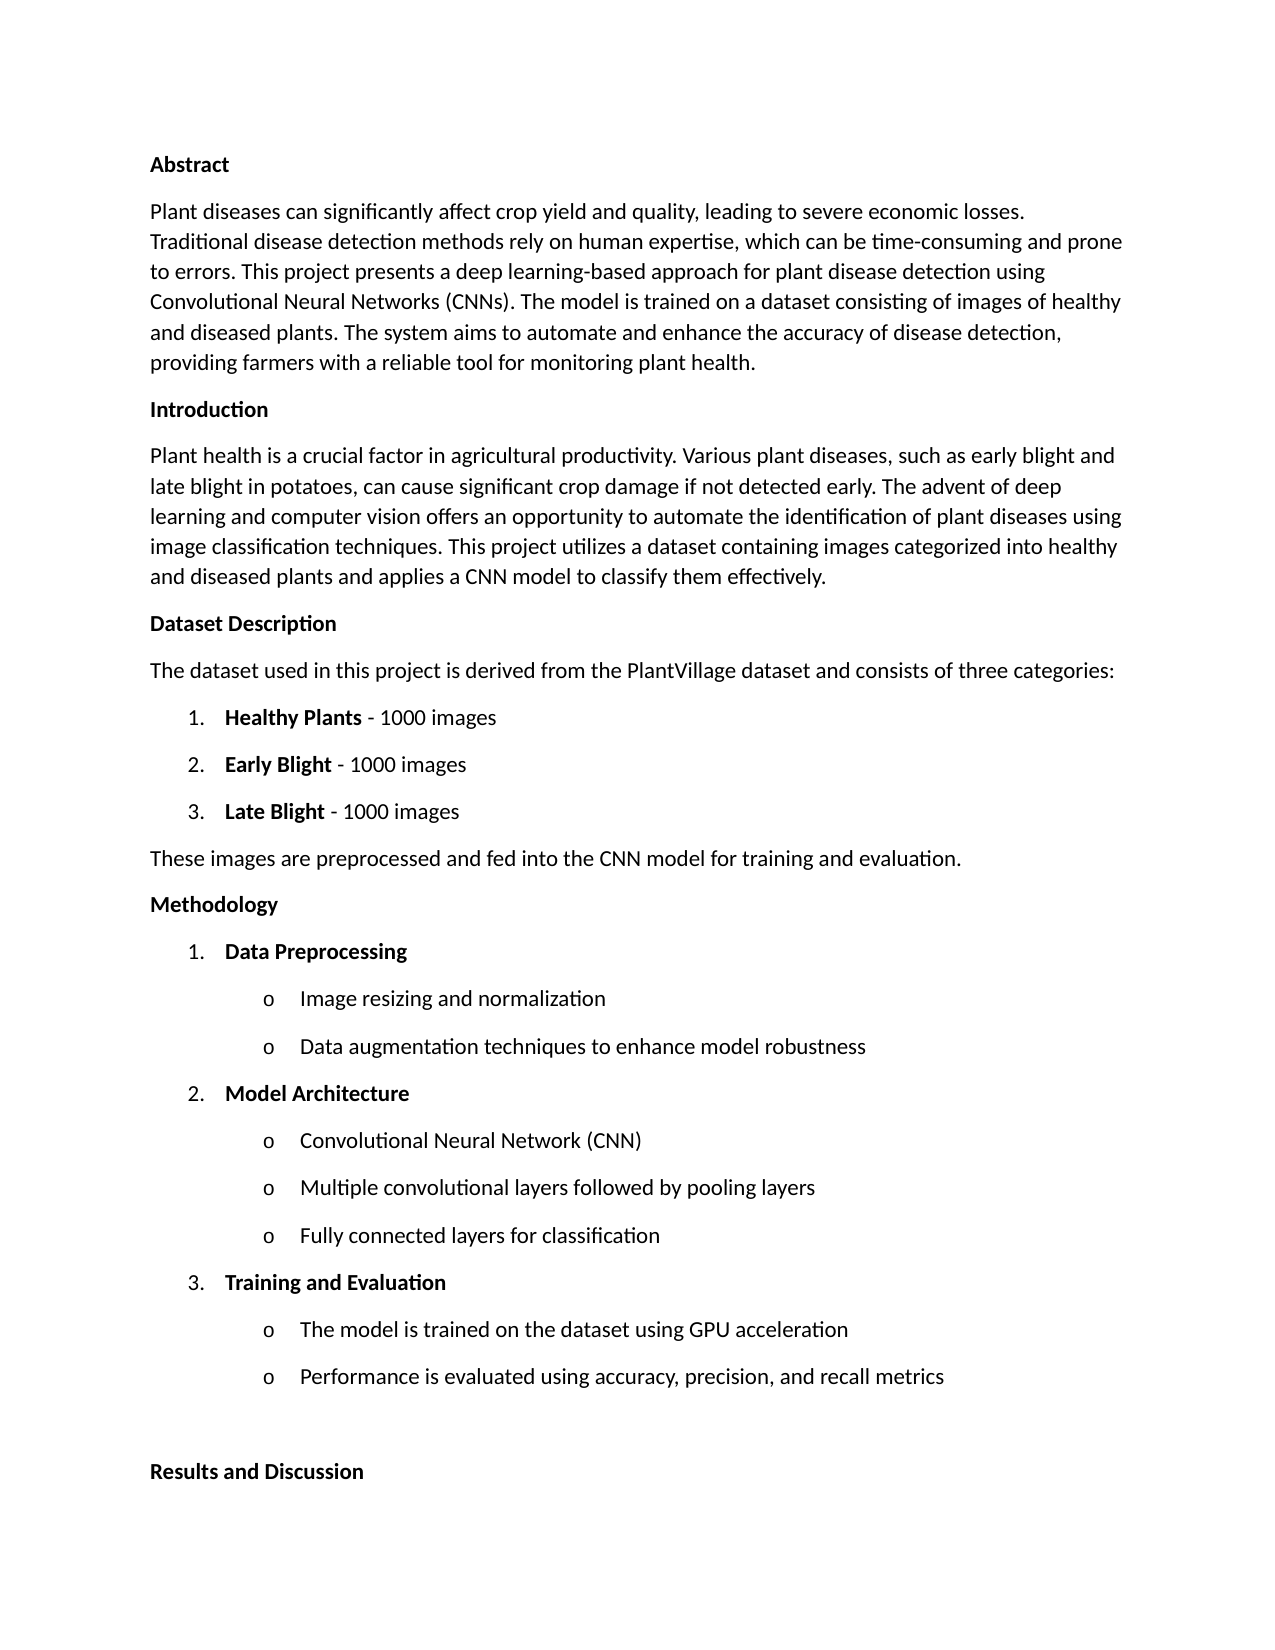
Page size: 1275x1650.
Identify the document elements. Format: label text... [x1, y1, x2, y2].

text Introduction [150, 395, 1125, 423]
list Performance is evaluated using accuracy, precision, and recall metrics [262, 1362, 1125, 1391]
text Plant diseases can significantly affect crop yield and quality, leading to severe economic losses. Traditional disease detection methods rely on human expertise, which can be time-consuming and prone to errors. This project presents a deep learning-based approach for plant disease detection using Convolutional Neural Networks (CNNs). The model is trained on a dataset consisting of images of healthy and diseased plants. The system aims to automate and enhance the accuracy of disease detection, providing farmers with a reliable tool for monitoring plant health. [150, 197, 1125, 376]
list Data Preprocessing [187, 937, 1125, 966]
text Plant health is a crucial factor in agricultural productivity. Various plant diseases, such as early blight and late blight in potatoes, can cause significant crop damage if not detected early. The advent of deep learning and computer vision offers an opportunity to automate the identification of plant diseases using image classification techniques. This project utilizes a dataset containing images categorized into healthy and diseased plants and applies a CNN model to classify them effectively. [150, 442, 1125, 591]
list Convolutional Neural Network (CNN) [262, 1126, 1125, 1154]
text Dataset Description [150, 609, 1125, 637]
text Methodology [150, 891, 1125, 919]
list Fully connected layers for classification [262, 1221, 1125, 1249]
list Multiple convolutional layers followed by pooling layers [262, 1173, 1125, 1202]
text The dataset used in this project is derived from the PlantVillage dataset and consists of three categories: [150, 656, 1125, 684]
list Healthy Plants - 1000 images [187, 703, 1125, 731]
list Early Blight - 1000 images [187, 750, 1125, 778]
text These images are preprocessed and fed into the CNN model for training and evaluation. [150, 844, 1125, 872]
text Abstract [150, 150, 1125, 178]
list Image resizing and normalization [262, 984, 1125, 1013]
text Results and Discussion [150, 1457, 1125, 1485]
list Model Architecture [187, 1079, 1125, 1107]
list Late Blight - 1000 images [187, 797, 1125, 825]
list Data augmentation techniques to enhance model robustness [262, 1032, 1125, 1060]
list Training and Evaluation [187, 1268, 1125, 1296]
list The model is trained on the dataset using GPU acceleration [262, 1315, 1125, 1344]
